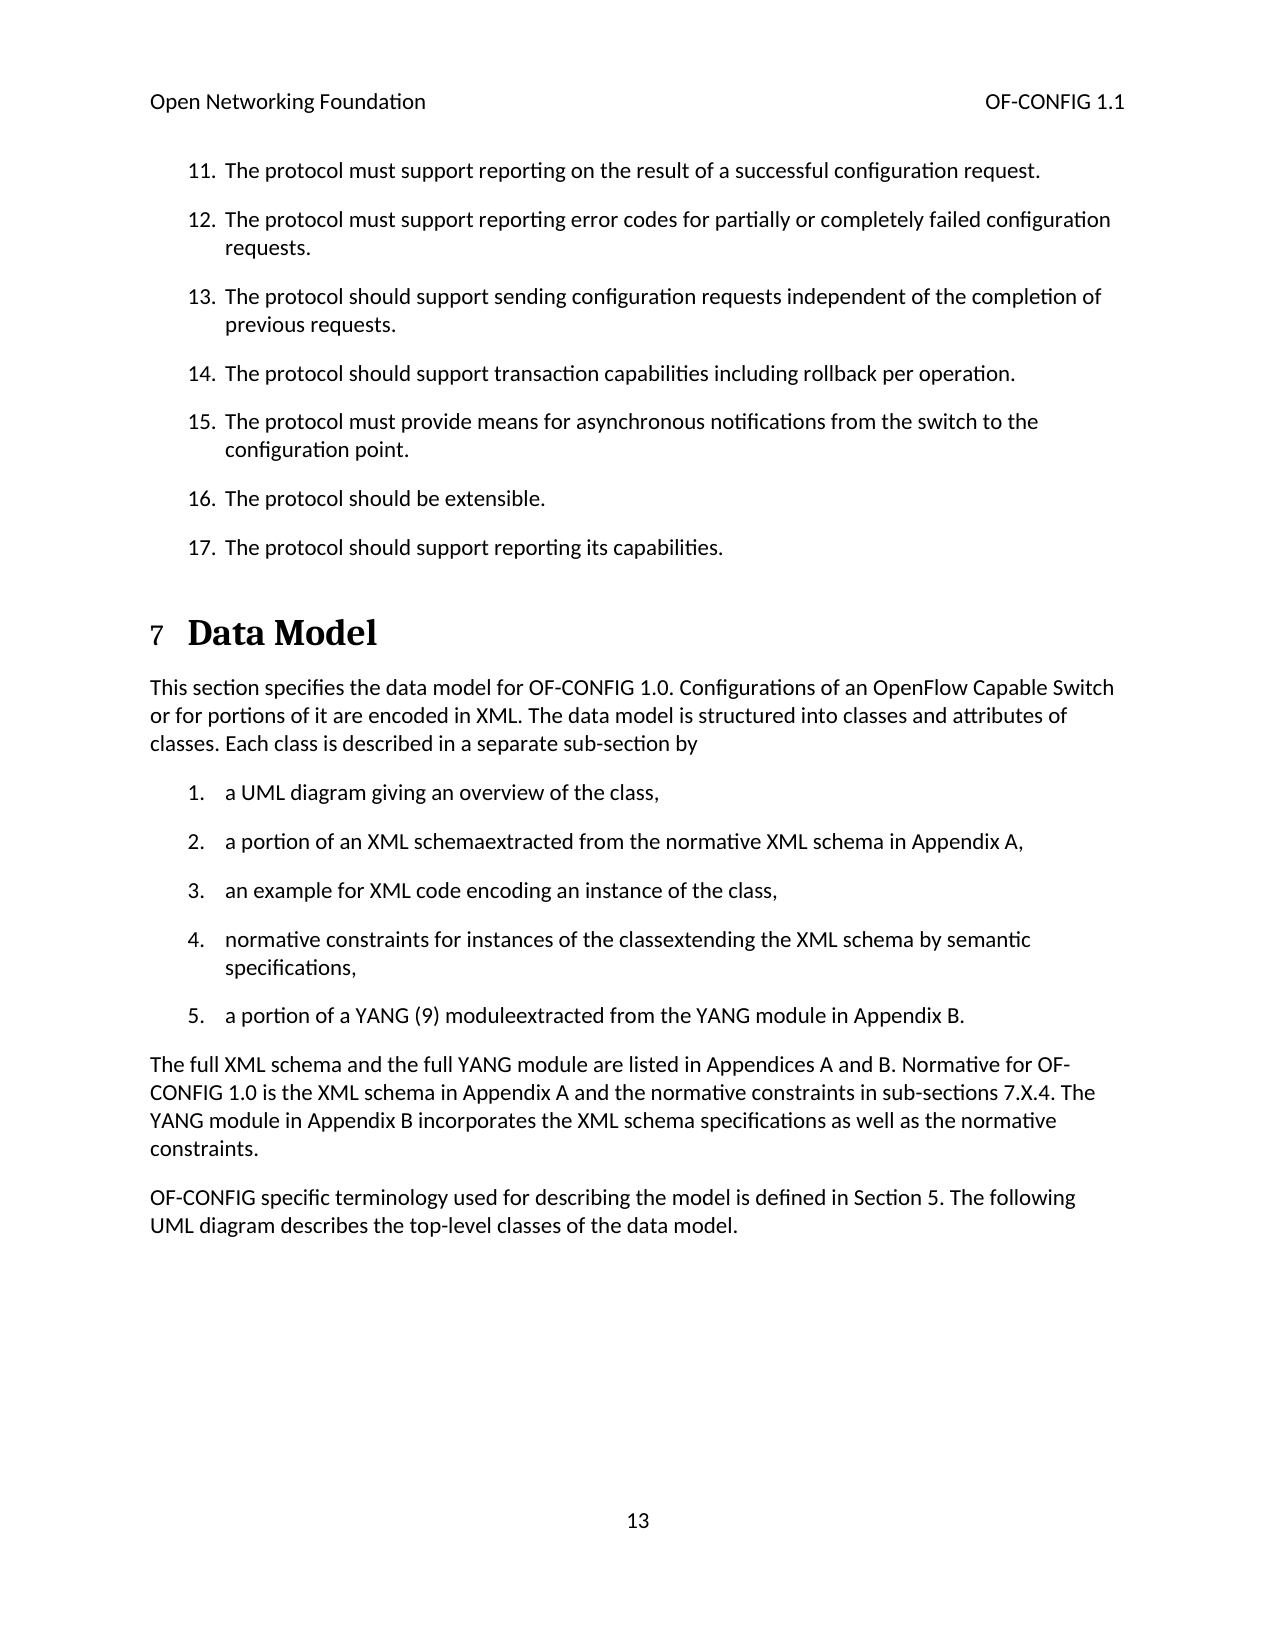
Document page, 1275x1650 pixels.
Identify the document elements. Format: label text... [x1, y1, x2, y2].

list The protocol must support reporting error codes for partially or completely failed configuration requests. [187, 205, 1125, 261]
list The protocol should be extensible. [187, 484, 1125, 512]
list normative constraints for instances of the classextending the XML schema by semantic specifications, [187, 925, 1125, 981]
list The protocol must support reporting on the result of a successful configuration request. [187, 156, 1125, 184]
list a portion of an XML schemaextracted from the normative XML schema in Appendix A, [187, 827, 1125, 855]
list The protocol must provide means for asynchronous notifications from the switch to the configuration point. [187, 407, 1125, 463]
list The protocol should support sending configuration requests independent of the completion of previous requests. [187, 282, 1125, 338]
text The full XML schema and the full YANG module are listed in Appendices A and B. Normative for OF-CONFIG 1.0 is the XML schema in Appendix A and the normative constraints in sub-sections 7.X.4. The YANG module in Appendix B incorporates the XML schema specifications as well as the normative constraints. [150, 1051, 1125, 1163]
text OF-CONFIG specific terminology used for describing the model is defined in Section 5. The following UML diagram describes the top-level classes of the data model. [150, 1183, 1125, 1239]
list an example for XML code encoding an instance of the class, [187, 876, 1125, 904]
list The protocol should support transaction capabilities including rollback per operation. [187, 359, 1125, 387]
subtitle Data Model [150, 611, 1125, 654]
list a UML diagram giving an overview of the class, [187, 778, 1125, 806]
text This section specifies the data model for OF-CONFIG 1.0. Configurations of an OpenFlow Capable Switch or for portions of it are encoded in XML. The data model is structured into classes and attributes of classes. Each class is described in a separate sub-section by [150, 673, 1125, 757]
list The protocol should support reporting its capabilities. [187, 533, 1125, 561]
list a portion of a YANG (9) moduleextracted from the YANG module in Appendix B. [187, 1002, 1125, 1030]
